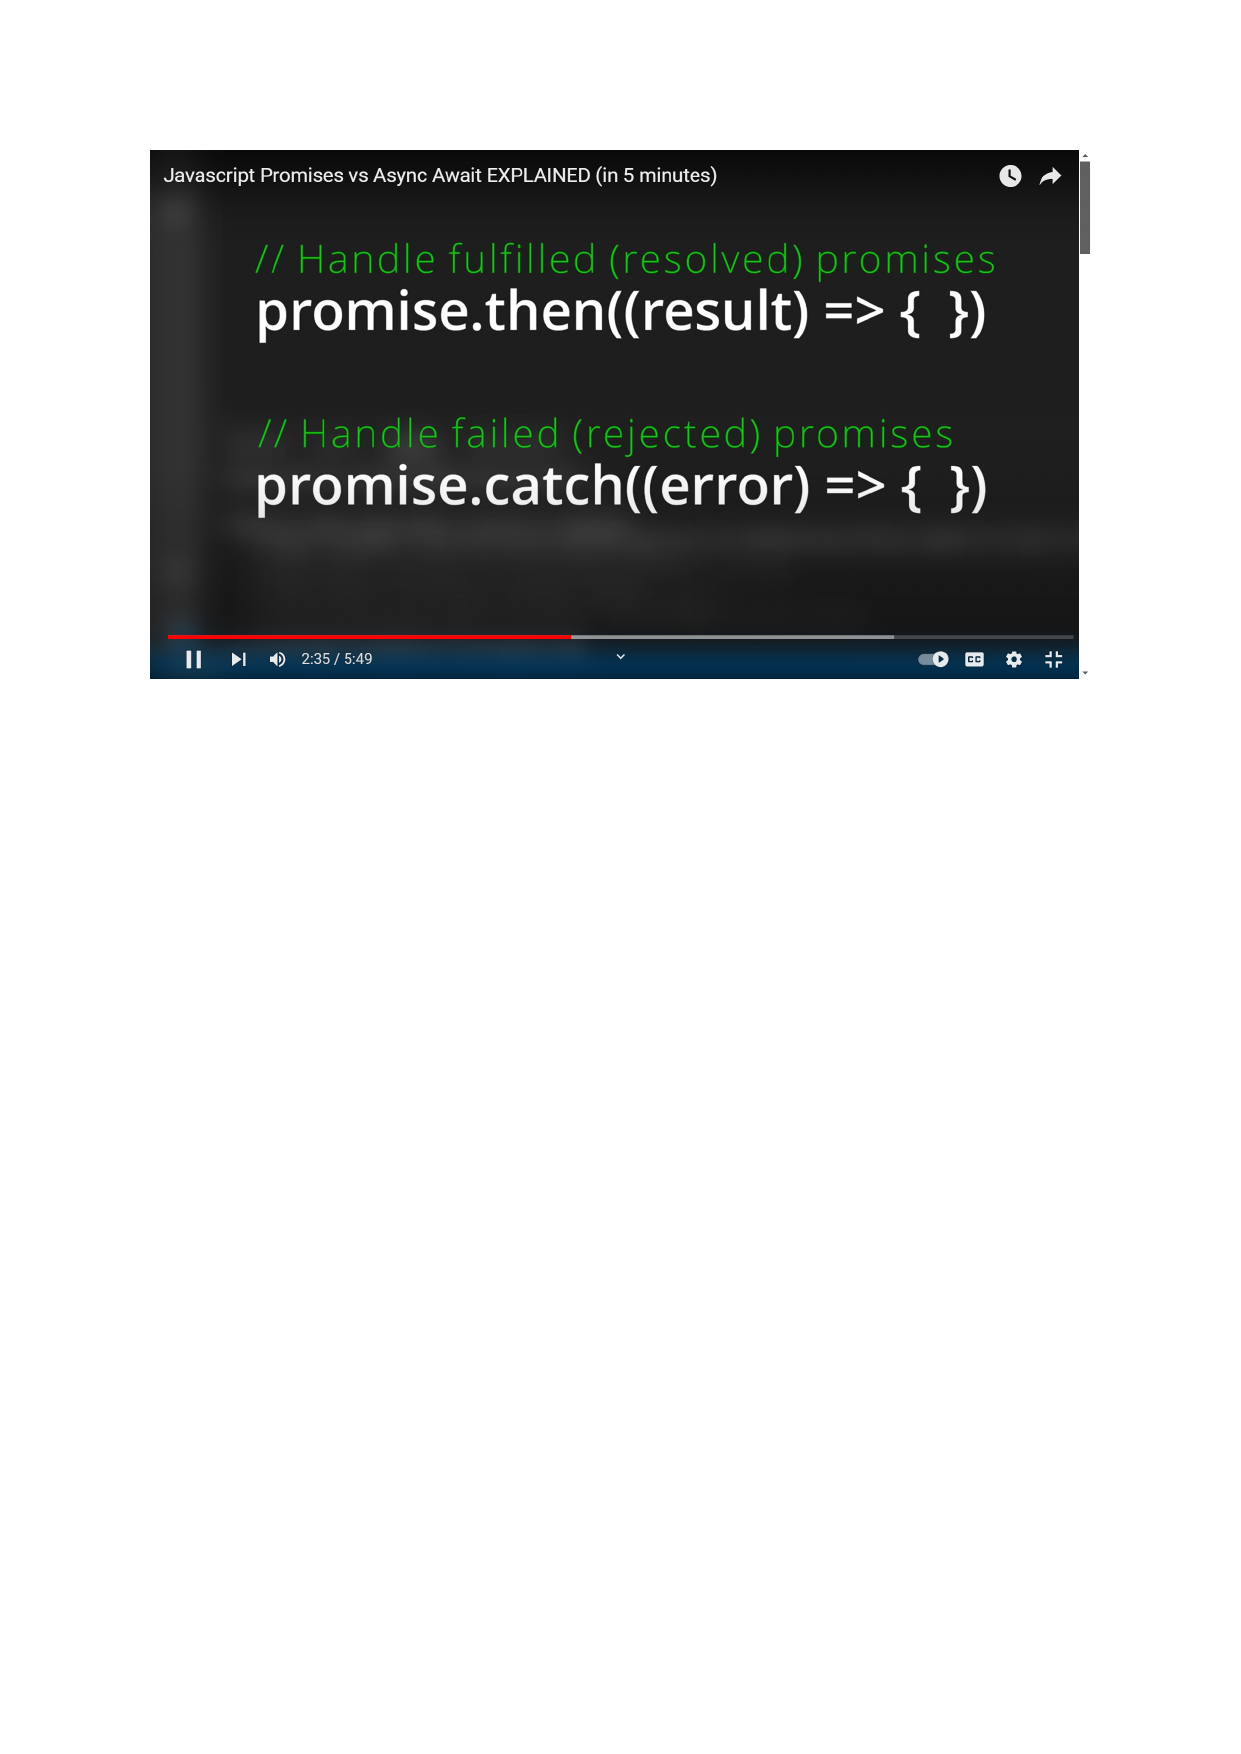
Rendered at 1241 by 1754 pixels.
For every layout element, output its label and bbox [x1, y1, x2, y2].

picture [150, 150, 1091, 679]
